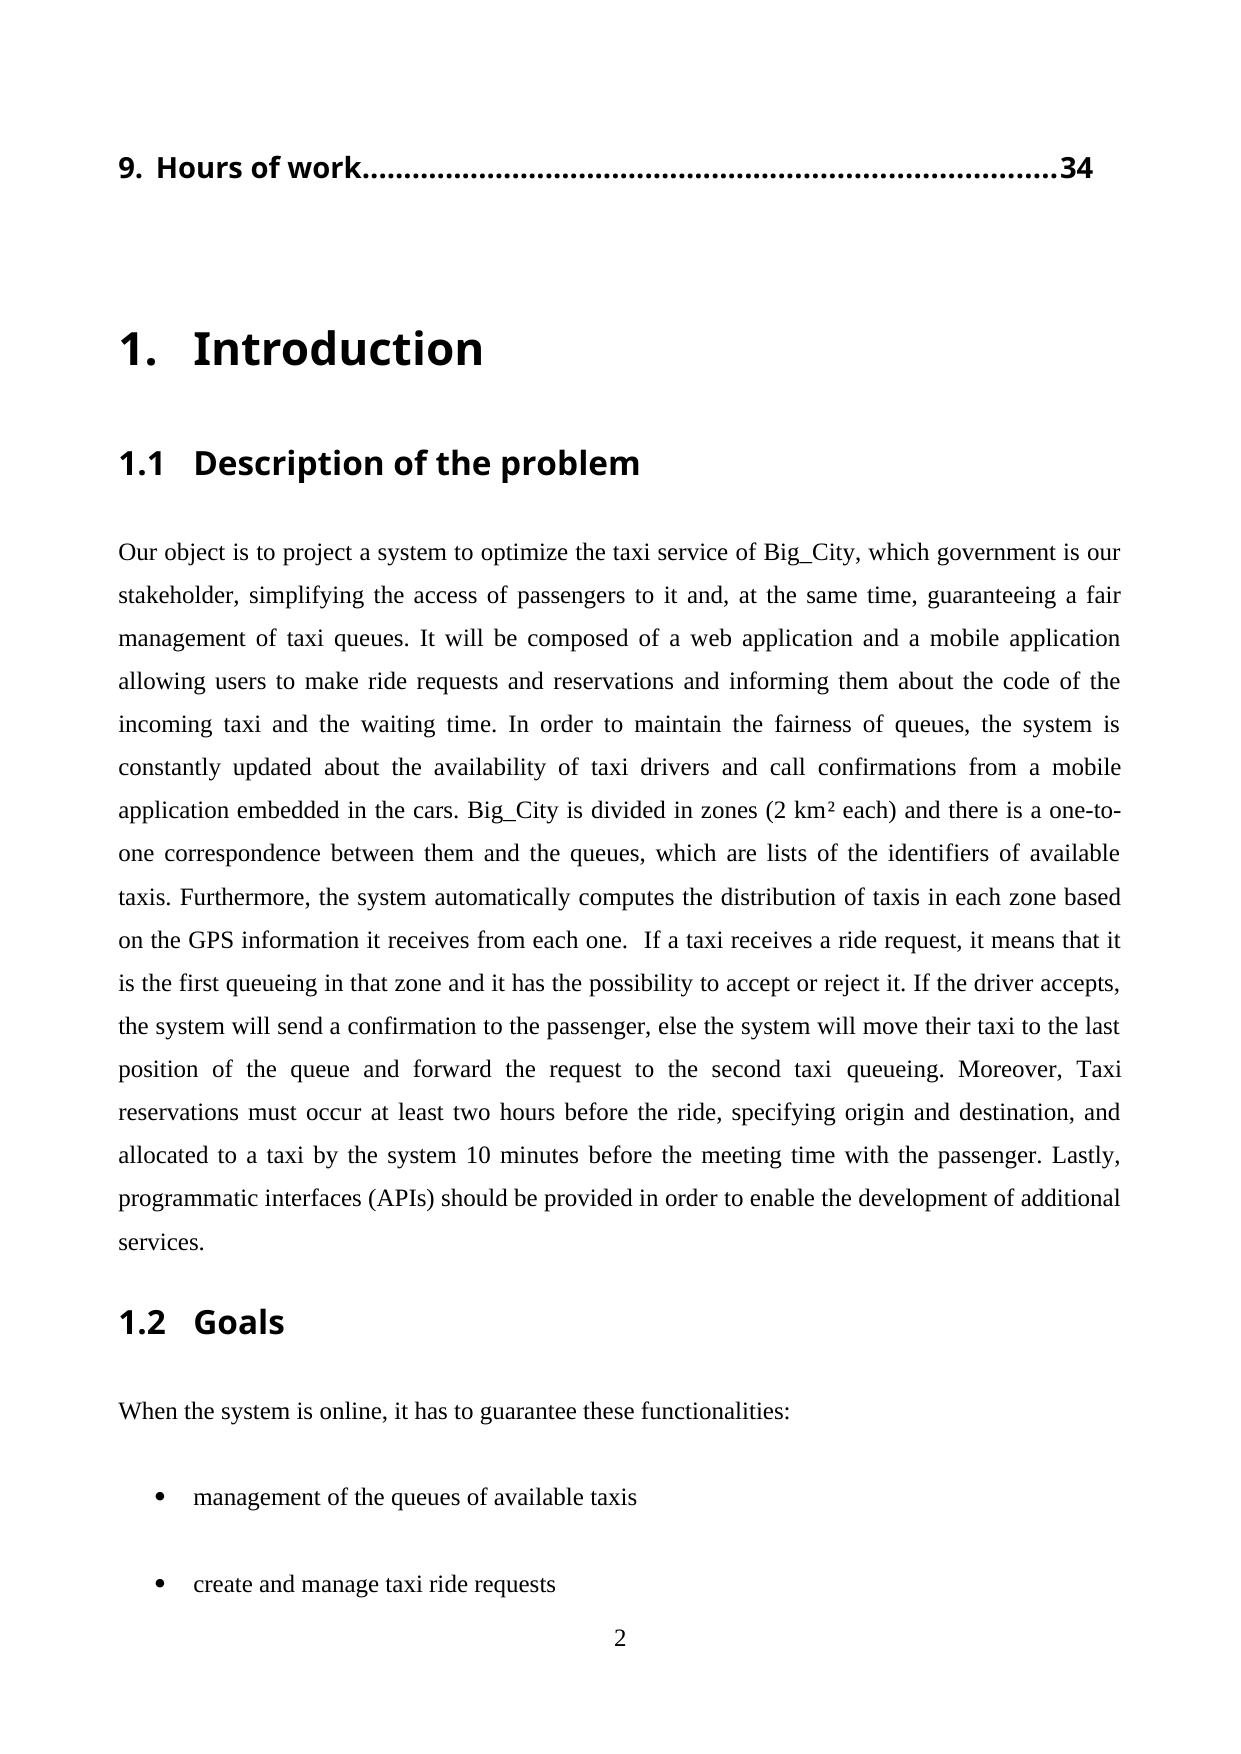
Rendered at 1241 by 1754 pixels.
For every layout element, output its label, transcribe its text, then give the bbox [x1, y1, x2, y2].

list management of the queues of available taxis [156, 1482, 1122, 1511]
list create and manage taxi ride requests [156, 1569, 1122, 1597]
subtitle Introduction [118, 317, 1122, 379]
text 9. Hours of work 34 [118, 148, 1122, 187]
text Our object is to project a system to optimize the taxi service of Big_City, which government is our stakeholder, simplifying the access of passengers to it and, at the same time, guaranteeing a fair management of taxi queues. It will be composed of a web application and a mobile application allowing users to make ride requests and reservations and informing them about the code of the incoming taxi and the waiting time. In order to maintain the fairness of queues, the system is constantly updated about the availability of taxi drivers and call confirmations from a mobile application embedded in the cars. Big_City is divided in zones (2 km² each) and there is a one-to-one correspondence between them and the queues, which are lists of the identifiers of available taxis. Furthermore, the system automatically computes the distribution of taxis in each zone based on the GPS information it receives from each one. If a taxi receives a ride request, it means that it is the first queueing in that zone and it has the possibility to accept or reject it. If the driver accepts, the system will send a confirmation to the passenger, else the system will move their taxi to the last position of the queue and forward the request to the second taxi queueing. Moreover, Taxi reservations must occur at least two hours before the ride, specifying origin and destination, and allocated to a taxi by the system 10 minutes before the meeting time with the passenger. Lastly, programmatic interfaces (APIs) should be provided in order to enable the development of additional services. [118, 537, 1122, 1255]
subtitle Goals [118, 1299, 1122, 1344]
text When the system is online, it has to guarantee these functionalities: [118, 1396, 1122, 1425]
subtitle Description of the problem [118, 439, 1122, 485]
